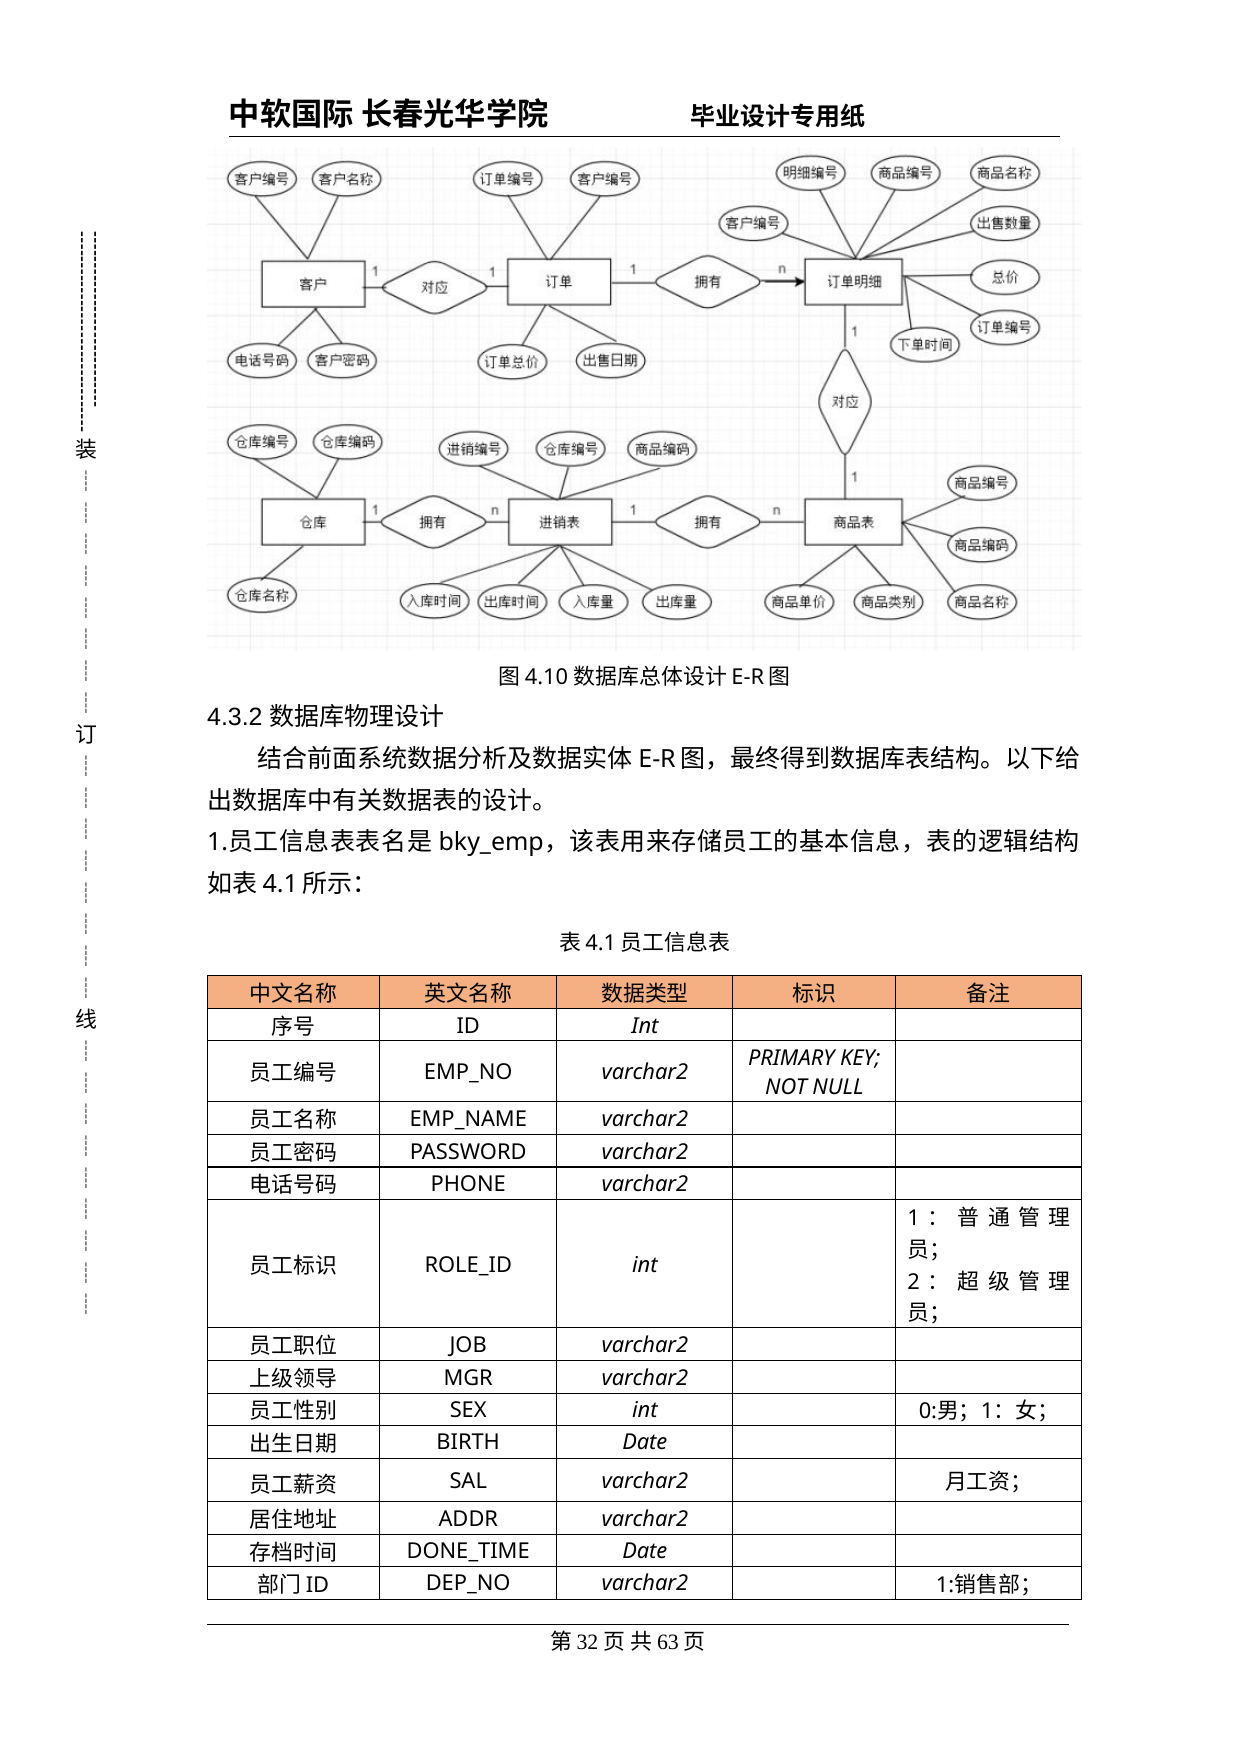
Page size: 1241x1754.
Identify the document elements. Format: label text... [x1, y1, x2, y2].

table_cell 员工名称 [208, 1102, 379, 1134]
table_cell EMP_NO [380, 1041, 556, 1101]
table_cell SEX [380, 1394, 556, 1425]
text 1.员工信息表表名是bky_emp，该表用来存储员工的基本信息，表的逻辑结构如表 4.1所示： [207, 817, 1082, 901]
table_cell PASSWORD [380, 1135, 556, 1166]
table_cell 电话号码 [208, 1168, 379, 1199]
table_cell [896, 1009, 1081, 1040]
table_header 英文名称 [380, 976, 556, 1008]
table_cell int [557, 1394, 732, 1425]
table_cell EMP_NAME [380, 1102, 556, 1134]
table_cell Int [557, 1009, 732, 1040]
table_cell DEP_NO [380, 1567, 556, 1599]
table_cell ROLE_ID [380, 1200, 556, 1327]
table_cell [733, 1328, 895, 1360]
table_cell 员工密码 [208, 1135, 379, 1166]
table_cell 出生日期 [208, 1426, 379, 1458]
subtitle 4.3.2 数据库物理设计 [207, 692, 1082, 734]
table_cell 员工编号 [208, 1041, 379, 1101]
table_cell varchar2 [557, 1502, 732, 1533]
table_cell varchar2 [557, 1361, 732, 1392]
table_cell [896, 1535, 1081, 1566]
table_cell varchar2 [557, 1459, 732, 1501]
table_cell 存档时间 [208, 1535, 379, 1566]
table_cell SAL [380, 1459, 556, 1501]
table_cell varchar2 [557, 1102, 732, 1134]
table_cell BIRTH [380, 1426, 556, 1458]
table_cell [896, 1135, 1081, 1166]
table_cell [733, 1394, 895, 1425]
table_cell 员工职位 [208, 1328, 379, 1360]
table_cell varchar2 [557, 1567, 732, 1599]
table_cell [896, 1426, 1081, 1458]
table_cell 月工资； [896, 1459, 1081, 1501]
table_cell Date [557, 1426, 732, 1458]
text 图4.10 数据库总体设计E-R图 [207, 651, 1082, 692]
table_cell [896, 1168, 1081, 1199]
table_cell [896, 1502, 1081, 1533]
table_cell PHONE [380, 1168, 556, 1199]
table_header 中文名称 [208, 976, 379, 1008]
table_cell 员工性别 [208, 1394, 379, 1425]
table_cell 员工薪资 [208, 1459, 379, 1501]
table_header 数据类型 [557, 976, 732, 1008]
table_cell JOB [380, 1328, 556, 1360]
table_cell 1：普通管理员； 2：超级管理员； [896, 1200, 1081, 1327]
table_cell [733, 1426, 895, 1458]
table_cell 部门ID [208, 1567, 379, 1599]
table_cell 员工标识 [208, 1200, 379, 1327]
table_cell 0:男；1：女； [896, 1394, 1081, 1425]
table_cell ADDR [380, 1502, 556, 1533]
table_cell 居住地址 [208, 1502, 379, 1533]
table_cell [896, 1361, 1081, 1392]
table_cell [733, 1168, 895, 1199]
table_cell int [557, 1200, 732, 1327]
table_cell [733, 1459, 895, 1501]
table_cell PRIMARY KEY; NOT NULL [733, 1041, 895, 1101]
table_cell [733, 1009, 895, 1040]
table_cell [733, 1102, 895, 1134]
text 表4.1员工信息表 [207, 917, 1082, 959]
table_cell varchar2 [557, 1135, 732, 1166]
table_cell 序号 [208, 1009, 379, 1040]
table_cell 1:销售部； 2:生产部； [896, 1567, 1081, 1599]
table_cell [733, 1535, 895, 1566]
table_cell [733, 1502, 895, 1533]
table_cell [896, 1102, 1081, 1134]
table_header 备注 [896, 976, 1081, 1008]
table_cell [896, 1041, 1081, 1101]
table_cell varchar2 [557, 1328, 732, 1360]
table_cell [733, 1135, 895, 1166]
text 结合前面系统数据分析及数据实体E-R图，最终得到数据库表结构。以下给出数据库中有关数据表的设计。 [207, 734, 1082, 817]
table_cell 上级领导 [208, 1361, 379, 1392]
table_cell [896, 1328, 1081, 1360]
table_cell [733, 1361, 895, 1392]
table_cell varchar2 [557, 1168, 732, 1199]
table_cell [733, 1200, 895, 1327]
table_cell DONE_TIME [380, 1535, 556, 1566]
table_cell varchar2 [557, 1041, 732, 1101]
table_cell MGR [380, 1361, 556, 1392]
table_cell Date [557, 1535, 732, 1566]
table_cell [733, 1567, 895, 1599]
table_cell ID [380, 1009, 556, 1040]
table_header 标识 [733, 976, 895, 1008]
picture [206, 147, 1082, 651]
